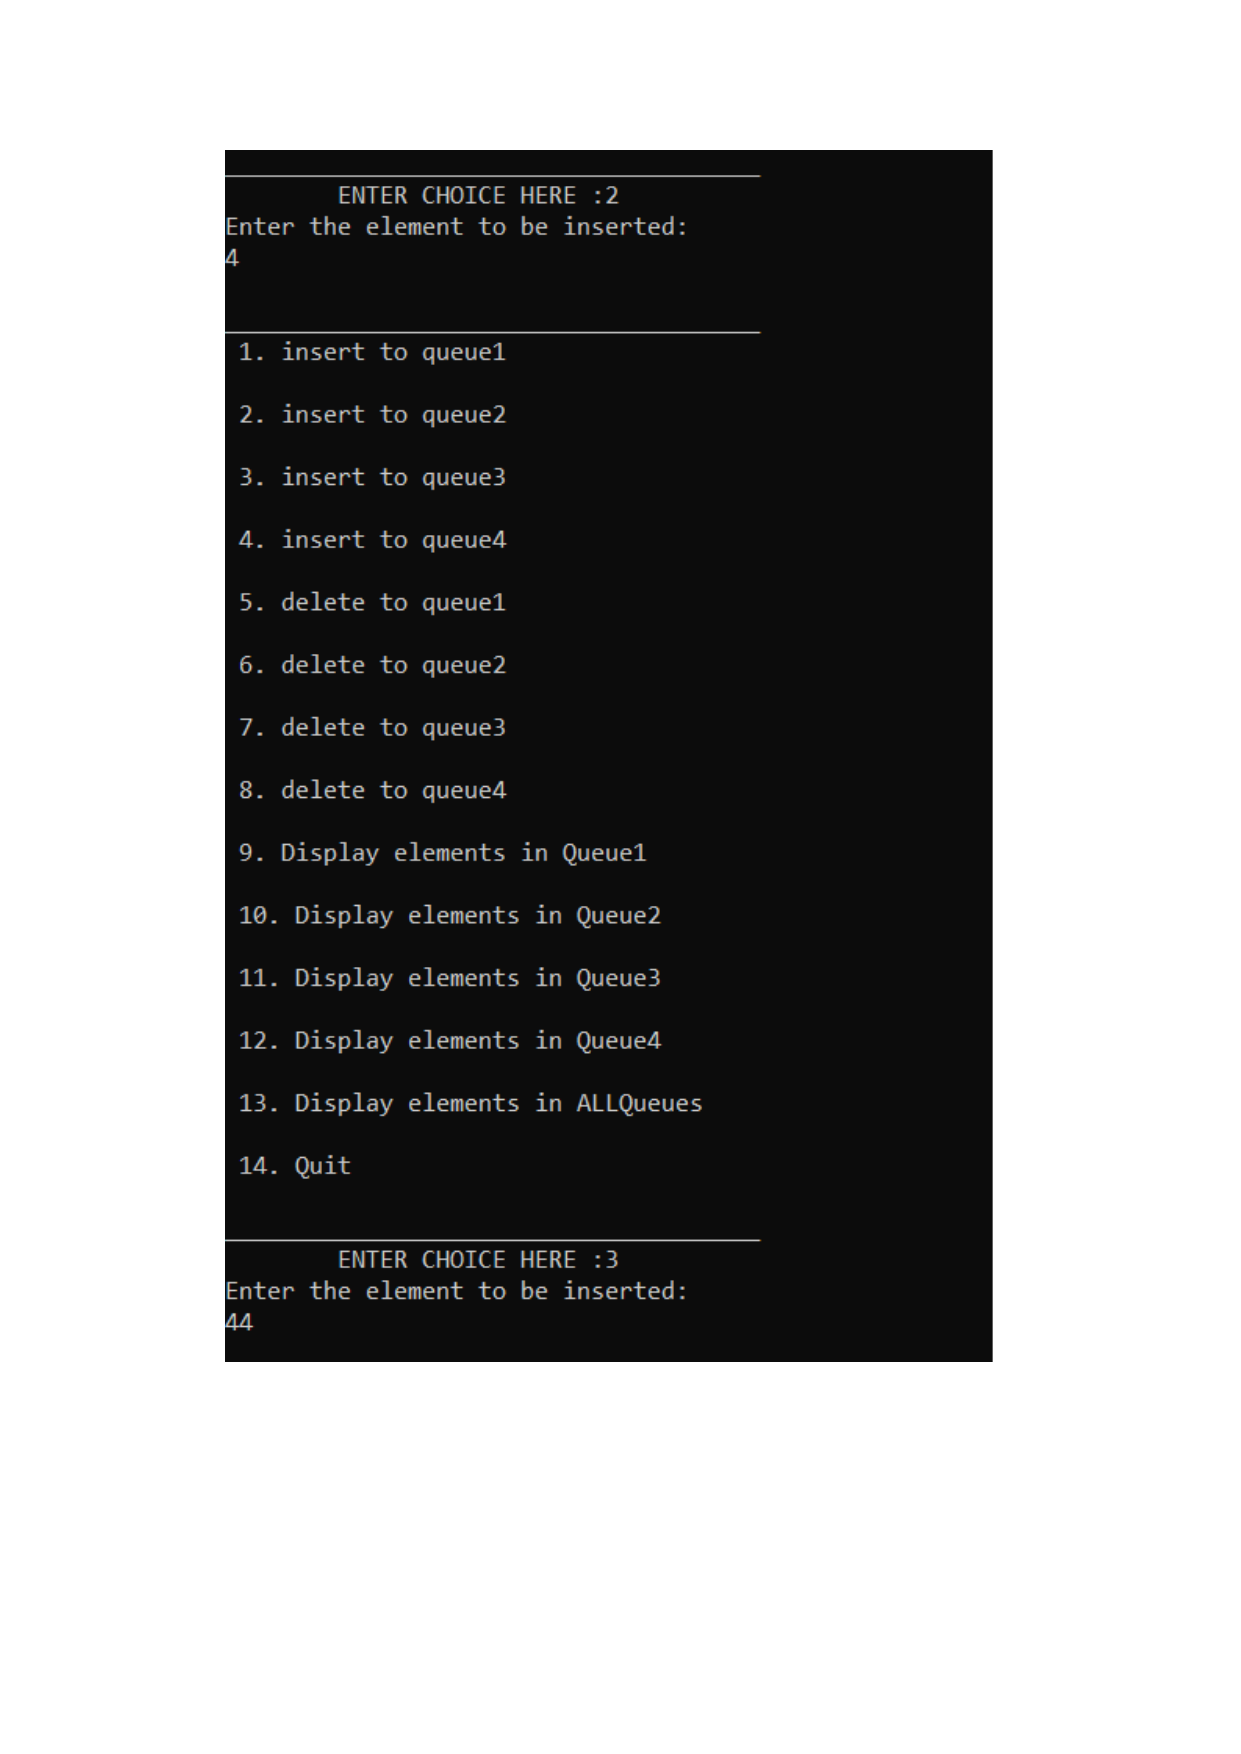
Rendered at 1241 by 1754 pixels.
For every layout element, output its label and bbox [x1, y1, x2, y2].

picture [225, 150, 993, 1362]
